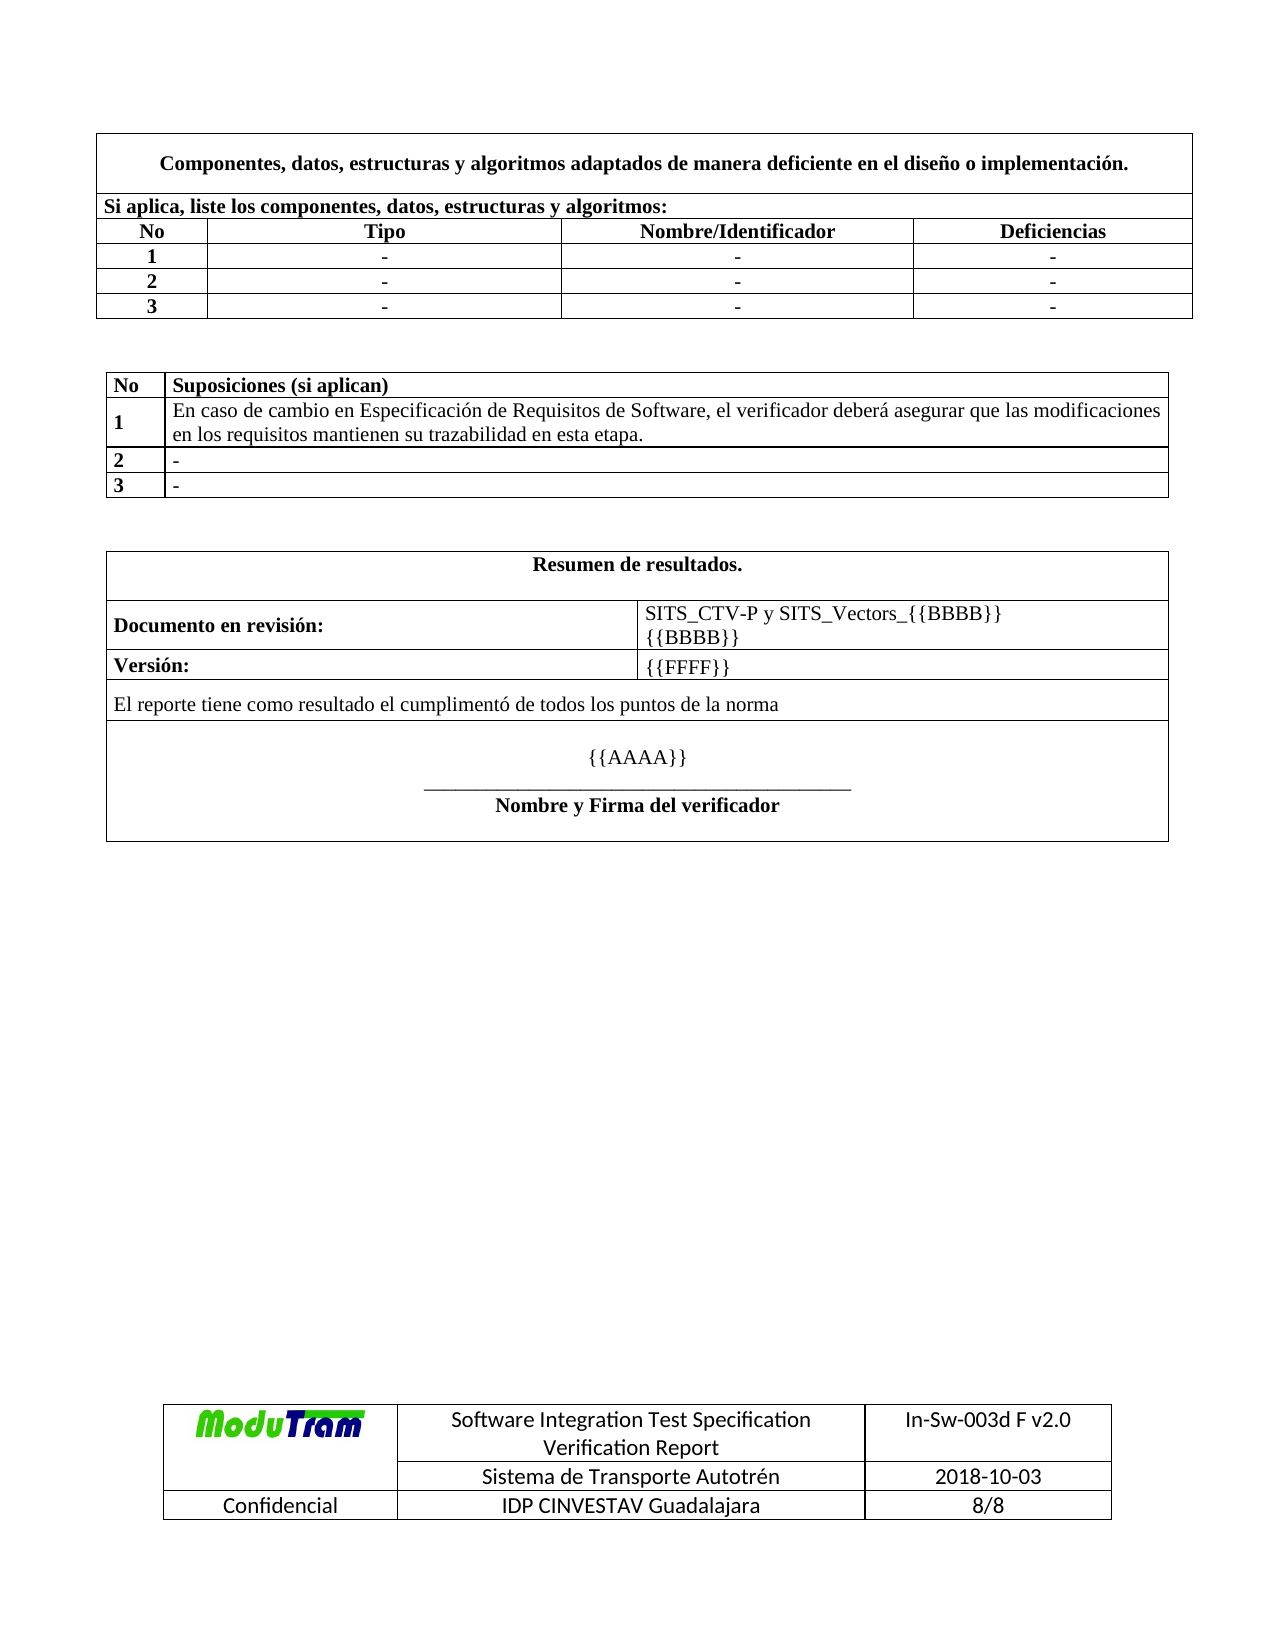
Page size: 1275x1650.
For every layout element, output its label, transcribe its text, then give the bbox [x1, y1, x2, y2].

table_cell 2 [97, 269, 207, 293]
table_cell - [914, 269, 1192, 293]
table_cell - [914, 294, 1192, 318]
table_cell - [562, 244, 913, 268]
table_header Resumen de resultados. [107, 552, 1168, 600]
table_cell 1 [97, 244, 207, 268]
table_cell SITS_CTV-P y SITS_Vectors_{{BBBB}} {{BBBB}} [638, 601, 1168, 649]
table_cell Nombre/Identificador [562, 219, 913, 243]
table_cell - [208, 244, 561, 268]
table_cell - [166, 473, 1168, 497]
table_cell - [914, 244, 1192, 268]
table_cell - [208, 294, 561, 318]
table_cell Si aplica, liste los componentes, datos, estructuras y algoritmos: [97, 194, 1192, 218]
table_cell 3 [97, 294, 207, 318]
table_cell No [97, 219, 207, 243]
table_cell El reporte tiene como resultado el cumplimentó de todos los puntos de la norma [107, 680, 1168, 719]
table_cell 2 [107, 448, 164, 472]
table_cell 1 [107, 398, 164, 446]
table_cell Versión: [107, 650, 637, 679]
table_header Suposiciones (si aplican) [166, 373, 1168, 397]
picture [188, 1405, 373, 1459]
table_cell {{FFFF}} [638, 650, 1168, 679]
table_header Componentes, datos, estructuras y algoritmos adaptados de manera deficiente en el diseño o implementación. [97, 134, 1192, 193]
table_cell - [208, 269, 561, 293]
table_cell Deficiencias [914, 219, 1192, 243]
table_cell 3 [107, 473, 164, 497]
table_cell - [562, 269, 913, 293]
table_cell - [562, 294, 913, 318]
table_cell Documento en revisión: [107, 601, 637, 649]
table_cell {{AAAA}} _________________________________________ Nombre y Firma del verificador [107, 721, 1168, 841]
table_header No [107, 373, 164, 397]
table_cell - [166, 448, 1168, 472]
table_cell Tipo [208, 219, 561, 243]
table_cell En caso de cambio en Especificación de Requisitos de Software, el verificador deberá asegurar que las modificaciones en los requisitos mantienen su trazabilidad en esta etapa. [166, 398, 1168, 446]
